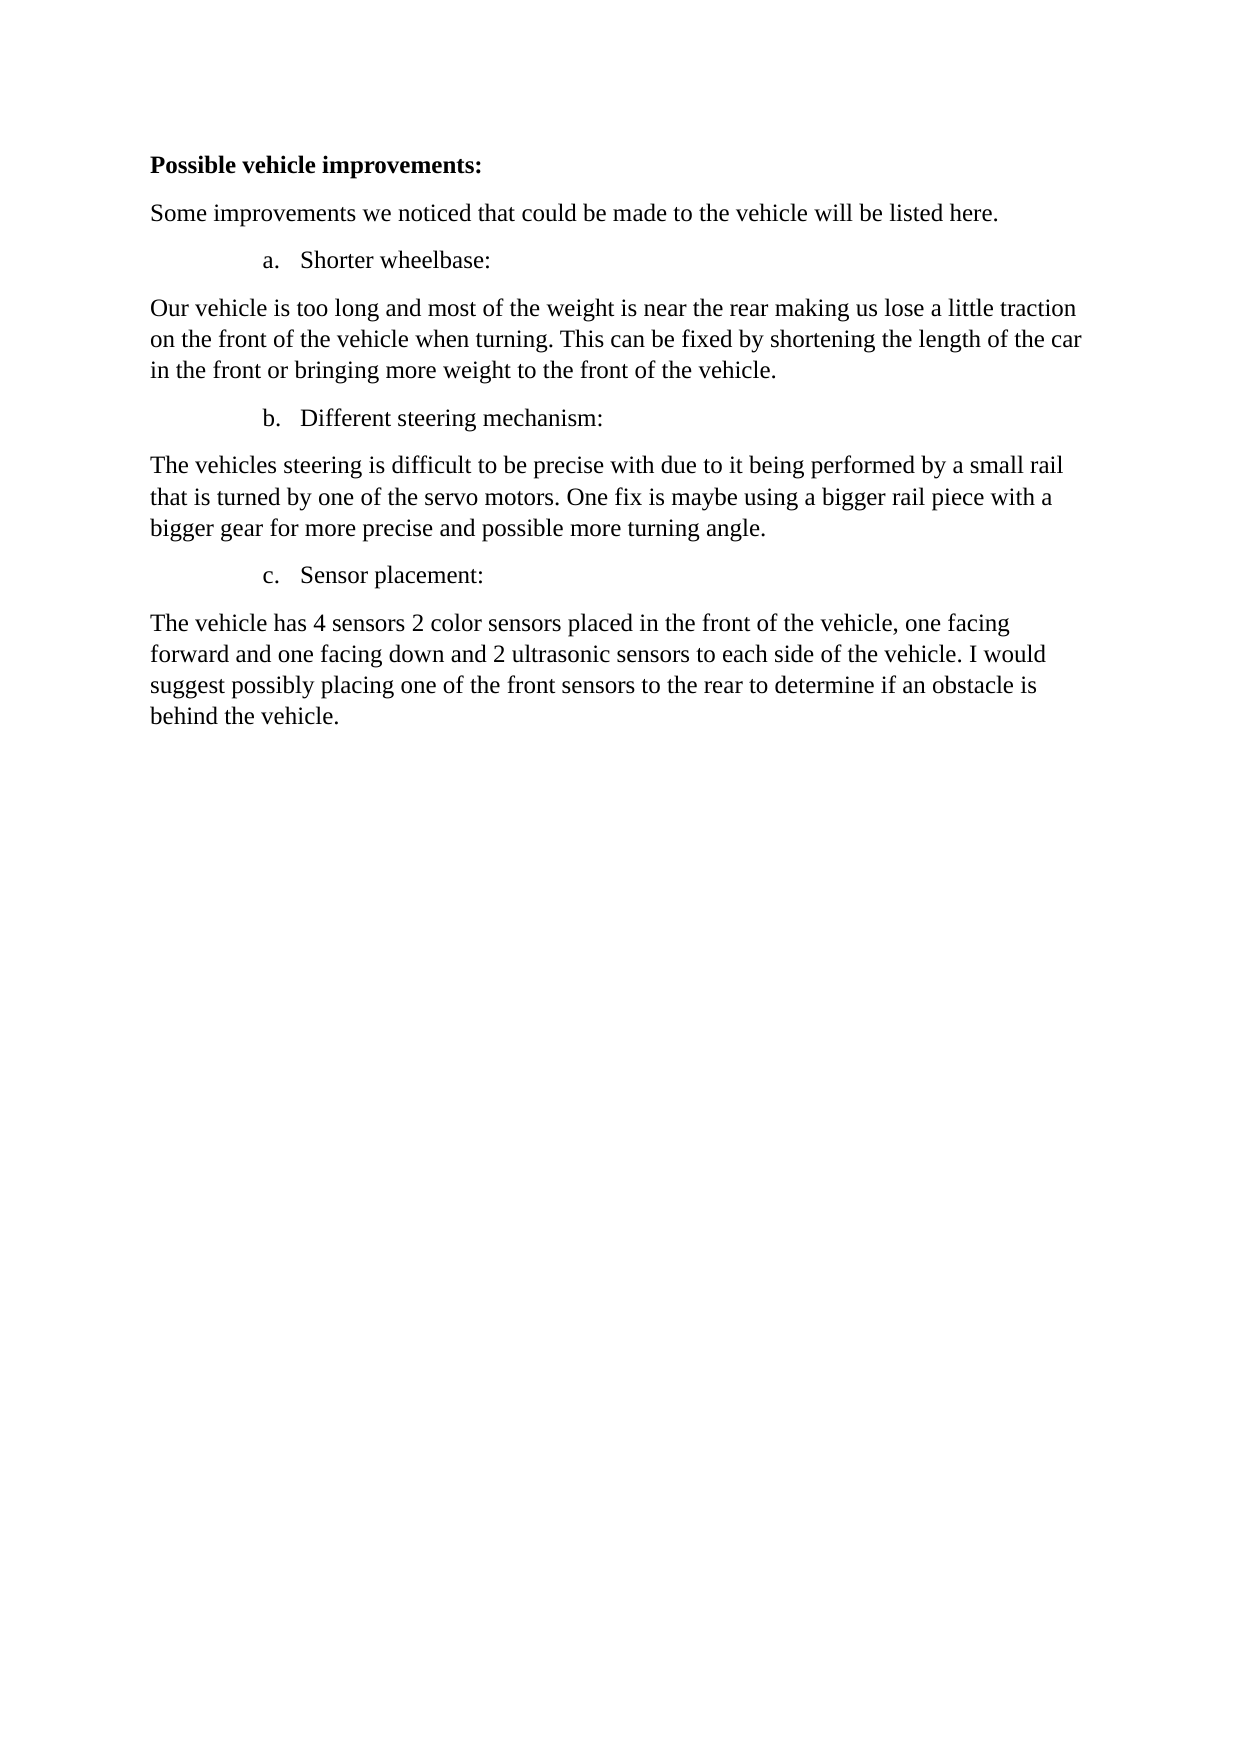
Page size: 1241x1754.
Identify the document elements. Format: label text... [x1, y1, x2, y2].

text Some improvements we noticed that could be made to the vehicle will be listed here. [150, 198, 1090, 226]
text Our vehicle is too long and most of the weight is near the rear making us lose a little traction on the front of the vehicle when turning. This can be fixed by shortening the length of the car in the front or bringing more weight to the front of the vehicle. [150, 293, 1090, 384]
text Possible vehicle improvements: [150, 150, 1090, 179]
list Shorter wheelbase: [262, 245, 1090, 274]
text The vehicles steering is difficult to be precise with due to it being performed by a small rail that is turned by one of the servo motors. One fix is maybe using a bigger rail piece with a bigger gear for more precise and possible more turning angle. [150, 451, 1090, 541]
text The vehicle has 4 sensors 2 color sensors placed in the front of the vehicle, one facing forward and one facing down and 2 ultrasonic sensors to each side of the vehicle. I would suggest possibly placing one of the front sensors to the rear to determine if an obstacle is behind the vehicle. [150, 608, 1090, 730]
list Different steering mechanism: [262, 403, 1090, 432]
list Sensor placement: [262, 560, 1090, 589]
